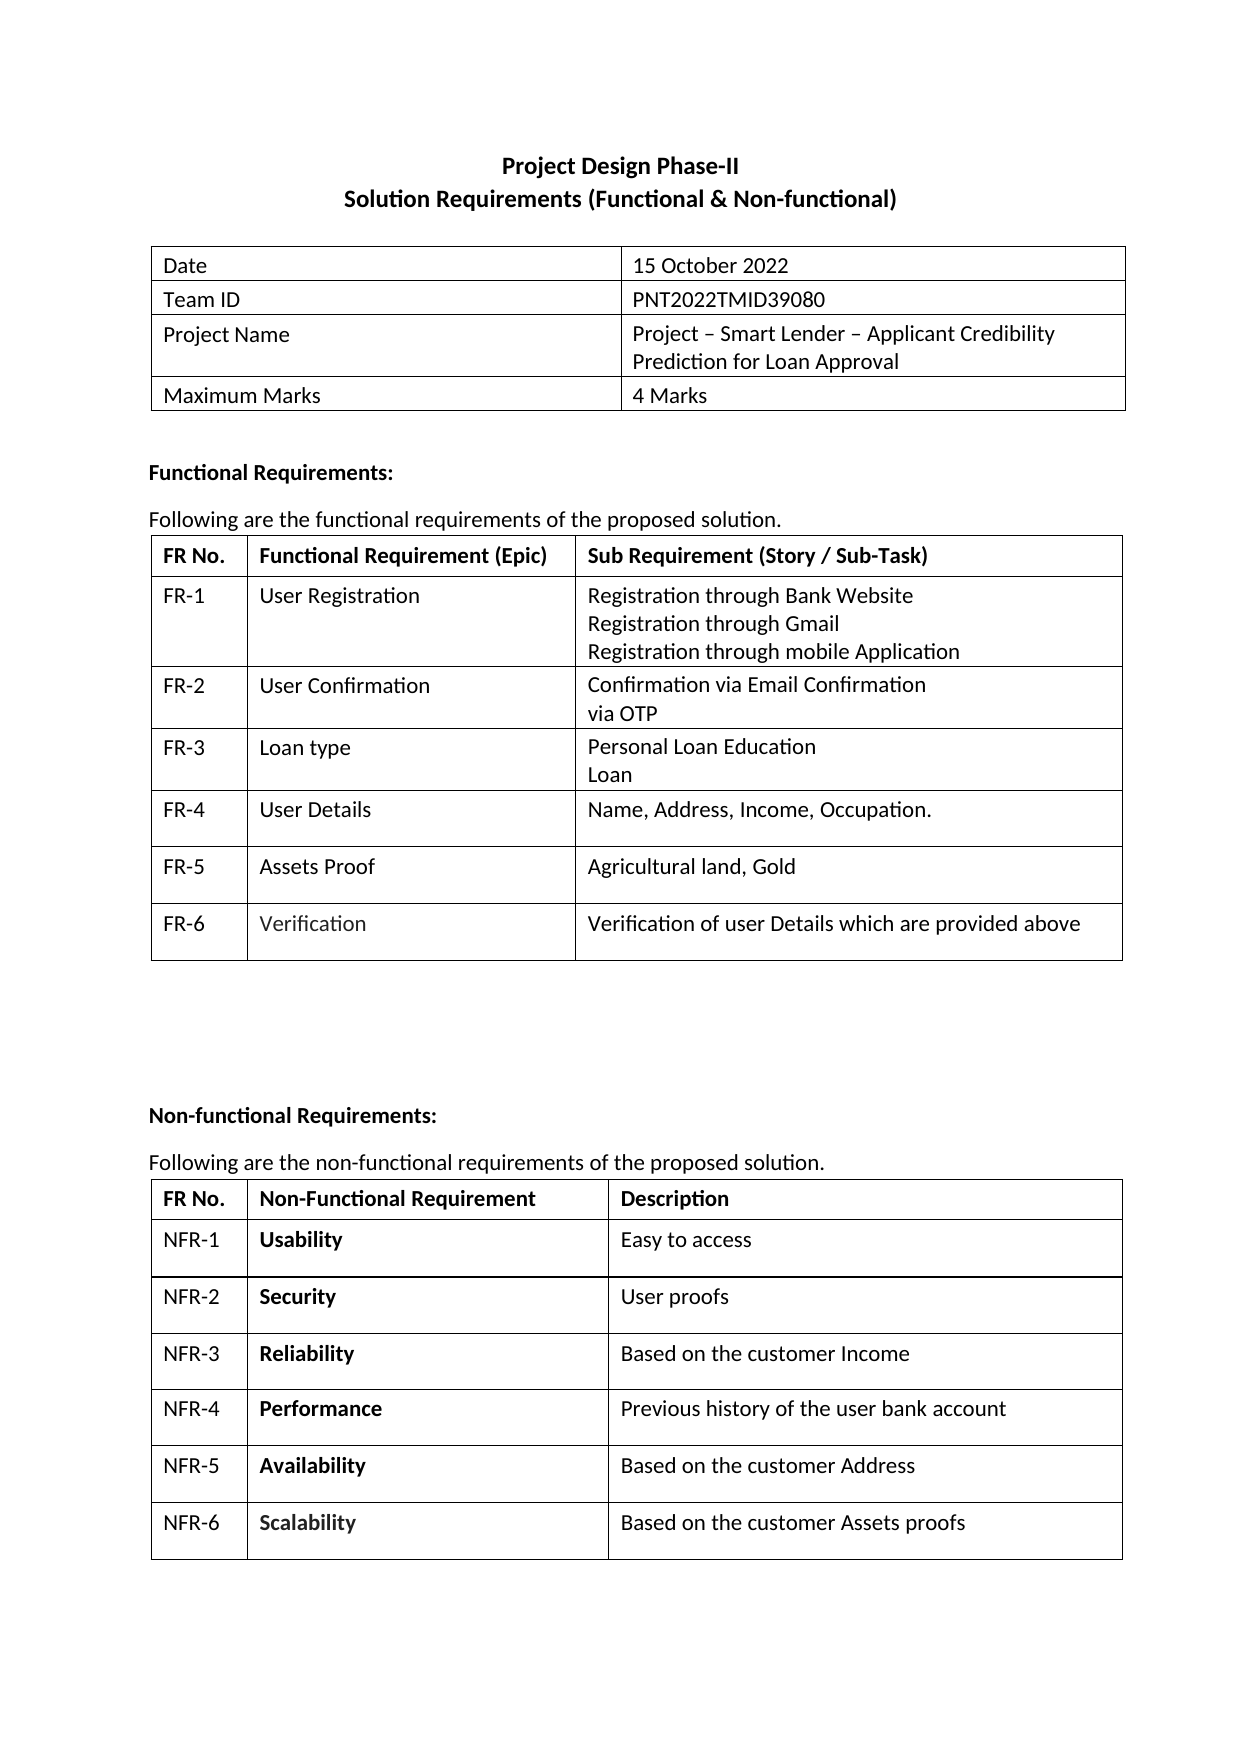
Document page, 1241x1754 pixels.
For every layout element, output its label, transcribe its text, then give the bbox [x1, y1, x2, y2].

table_cell Team ID [152, 281, 621, 314]
subtitle Functional Requirements: [148, 458, 1138, 486]
table_cell User Confirmation [248, 667, 575, 728]
table_cell Registration through Bank Website Registration through Gmail Registration through mobile Application [576, 577, 1122, 666]
table_header Non-Functional Requirement [248, 1180, 608, 1219]
table_header Functional Requirement (Epic) [248, 536, 575, 576]
text Following are the non-functional requirements of the proposed solution. [148, 1148, 1138, 1176]
table_cell 4 Marks [622, 377, 1125, 410]
table_cell NFR-4 [152, 1390, 247, 1445]
table_cell Based on the customer Assets proofs [609, 1503, 1122, 1559]
table_cell FR-3 [152, 729, 247, 789]
table_cell PNT2022TMID39080 [622, 281, 1125, 314]
table_cell Based on the customer Address [609, 1446, 1122, 1502]
table_header Date [152, 247, 621, 280]
table_header Sub Requirement (Story / Sub-Task) [576, 536, 1122, 576]
table_cell Security [248, 1278, 608, 1333]
table_cell Name, Address, Income, Occupation. [576, 791, 1122, 846]
subtitle Non-functional Requirements: [148, 1101, 1138, 1129]
table_cell User proofs [609, 1278, 1122, 1333]
table_cell NFR-3 [152, 1334, 247, 1388]
table_cell Usability [248, 1220, 608, 1276]
table_cell NFR-6 [152, 1503, 247, 1559]
table_cell Personal Loan Education Loan [576, 729, 1122, 789]
table_cell Performance [248, 1390, 608, 1445]
table_cell FR-5 [152, 847, 247, 903]
table_header Description [609, 1180, 1122, 1219]
table_cell Based on the customer Income [609, 1334, 1122, 1388]
table_cell NFR-2 [152, 1278, 247, 1333]
table_cell Previous history of the user bank account [609, 1390, 1122, 1445]
table_cell FR-6 [152, 904, 247, 960]
table_cell Scalability [248, 1503, 608, 1559]
table_cell Assets Proof [248, 847, 575, 903]
table_header FR No. [152, 536, 247, 576]
table_cell Availability [248, 1446, 608, 1502]
table_cell Project Name [152, 315, 621, 376]
table_cell Project – Smart Lender – Applicant Credibility Prediction for Loan Approval [622, 315, 1125, 376]
table_header FR No. [152, 1180, 247, 1219]
table_cell Loan type [248, 729, 575, 789]
table_cell FR-1 [152, 577, 247, 666]
table_cell Verification of user Details which are provided above [576, 904, 1122, 960]
table_cell Maximum Marks [152, 377, 621, 410]
text Following are the functional requirements of the proposed solution. [148, 505, 1138, 533]
table_header 15 October 2022 [622, 247, 1125, 280]
table_cell User Details [248, 791, 575, 846]
table_cell Verification [248, 904, 575, 960]
table_cell Easy to access [609, 1220, 1122, 1276]
title Solution Requirements (Functional & Non-functional) [343, 183, 898, 213]
table_cell User Registration [248, 577, 575, 666]
table_cell NFR-1 [152, 1220, 247, 1276]
table_cell FR-2 [152, 667, 247, 728]
table_cell Confirmation via Email Confirmation via OTP [576, 667, 1122, 728]
table_cell FR-4 [152, 791, 247, 846]
title Project Design Phase-II [500, 150, 741, 181]
table_cell Agricultural land, Gold [576, 847, 1122, 903]
table_cell NFR-5 [152, 1446, 247, 1502]
table_cell Reliability [248, 1334, 608, 1388]
